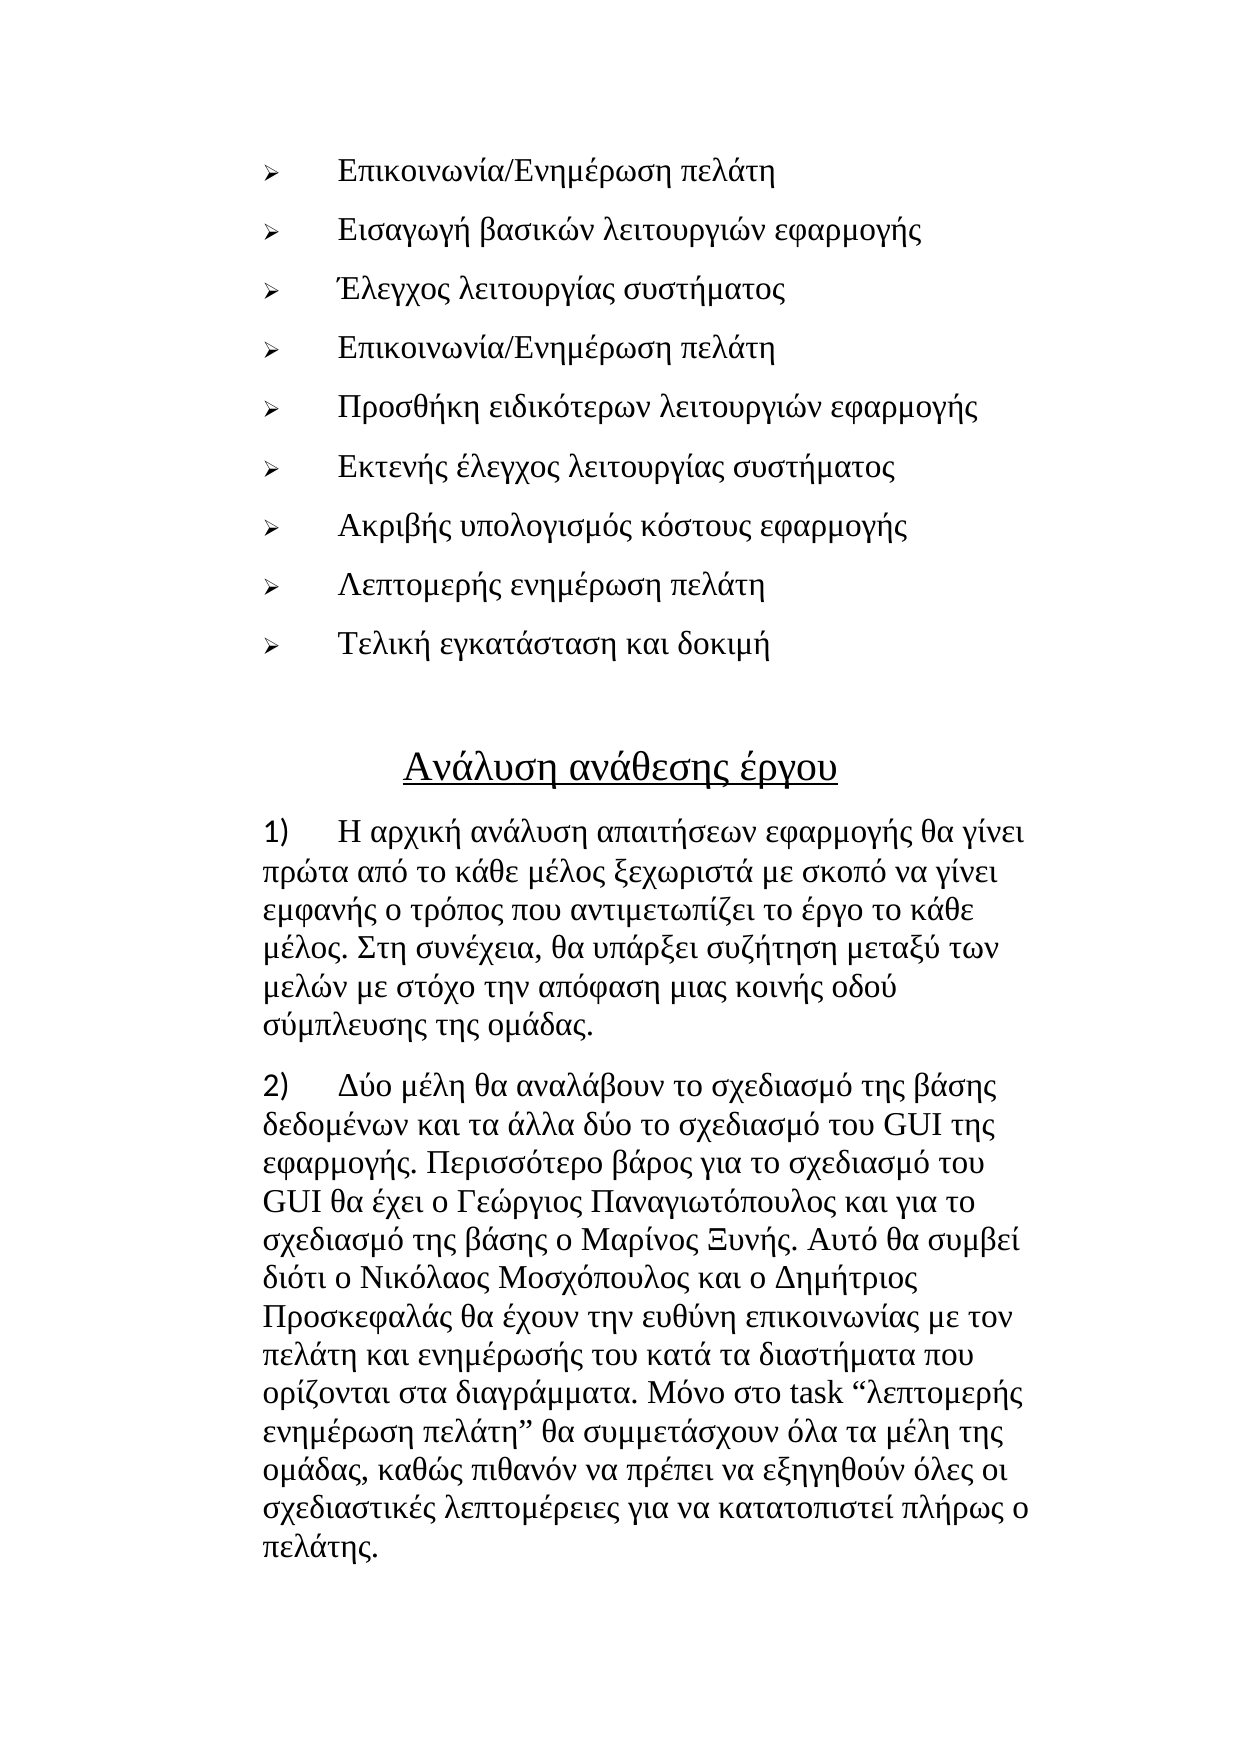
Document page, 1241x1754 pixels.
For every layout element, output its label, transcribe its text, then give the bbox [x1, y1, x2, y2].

list Επικοινωνία/Ενημέρωση πελάτη [262, 327, 1053, 366]
text Ανάλυση ανάθεσης έργου [187, 742, 1053, 789]
list Δύο μέλη θα αναλάβουν το σχεδιασμό της βάσης δεδομένων και τα άλλα δύο το σχεδιασμό του GUI της εφαρμογής. Περισσότερο βάρος για το σχεδιασμό του GUI θα έχει ο Γεώργιος Παναγιωτόπουλος και για το σχεδιασμό της βάσης ο Μαρίνος Ξυνής. Αυτό θα συμβεί διότι ο Νικόλαος Μοσχόπουλος και ο Δημήτριος Προσκεφαλάς θα έχουν την ευθύνη επικοινωνίας με τον πελάτη και ενημέρωσής του κατά τα διαστήματα που ορίζονται στα διαγράμματα. Μόνο στο task “λεπτομερής ενημέρωση πελάτη” θα συμμετάσχουν όλα τα μέλη της ομάδας, καθώς πιθανόν να πρέπει να εξηγηθούν όλες οι σχεδιαστικές λεπτομέρειες για να κατατοπιστεί πλήρως ο πελάτης. [262, 1064, 1053, 1564]
list Εισαγωγή βασικών λειτουργιών εφαρμογής [262, 209, 1053, 247]
list Προσθήκη ειδικότερων λειτουργιών εφαρμογής [262, 387, 1053, 425]
list Λεπτομερής ενημέρωση πελάτη [262, 564, 1053, 602]
list Έλεγχος λειτουργίας συστήματος [262, 268, 1053, 307]
list Η αρχική ανάλυση απαιτήσεων εφαρμογής θα γίνει πρώτα από το κάθε μέλος ξεχωριστά με σκοπό να γίνει εμφανής ο τρόπος που αντιμετωπίζει το έργο το κάθε μέλος. Στη συνέχεια, θα υπάρξει συζήτηση μεταξύ των μελών με στόχο την απόφαση μιας κοινής οδού σύμπλευσης της ομάδας. [262, 810, 1053, 1043]
list Ακριβής υπολογισμός κόστους εφαρμογής [262, 505, 1053, 543]
list Επικοινωνία/Ενημέρωση πελάτη [262, 150, 1053, 188]
list Εκτενής έλεγχος λειτουργίας συστήματος [262, 446, 1053, 484]
list Τελική εγκατάσταση και δοκιμή [262, 623, 1053, 662]
